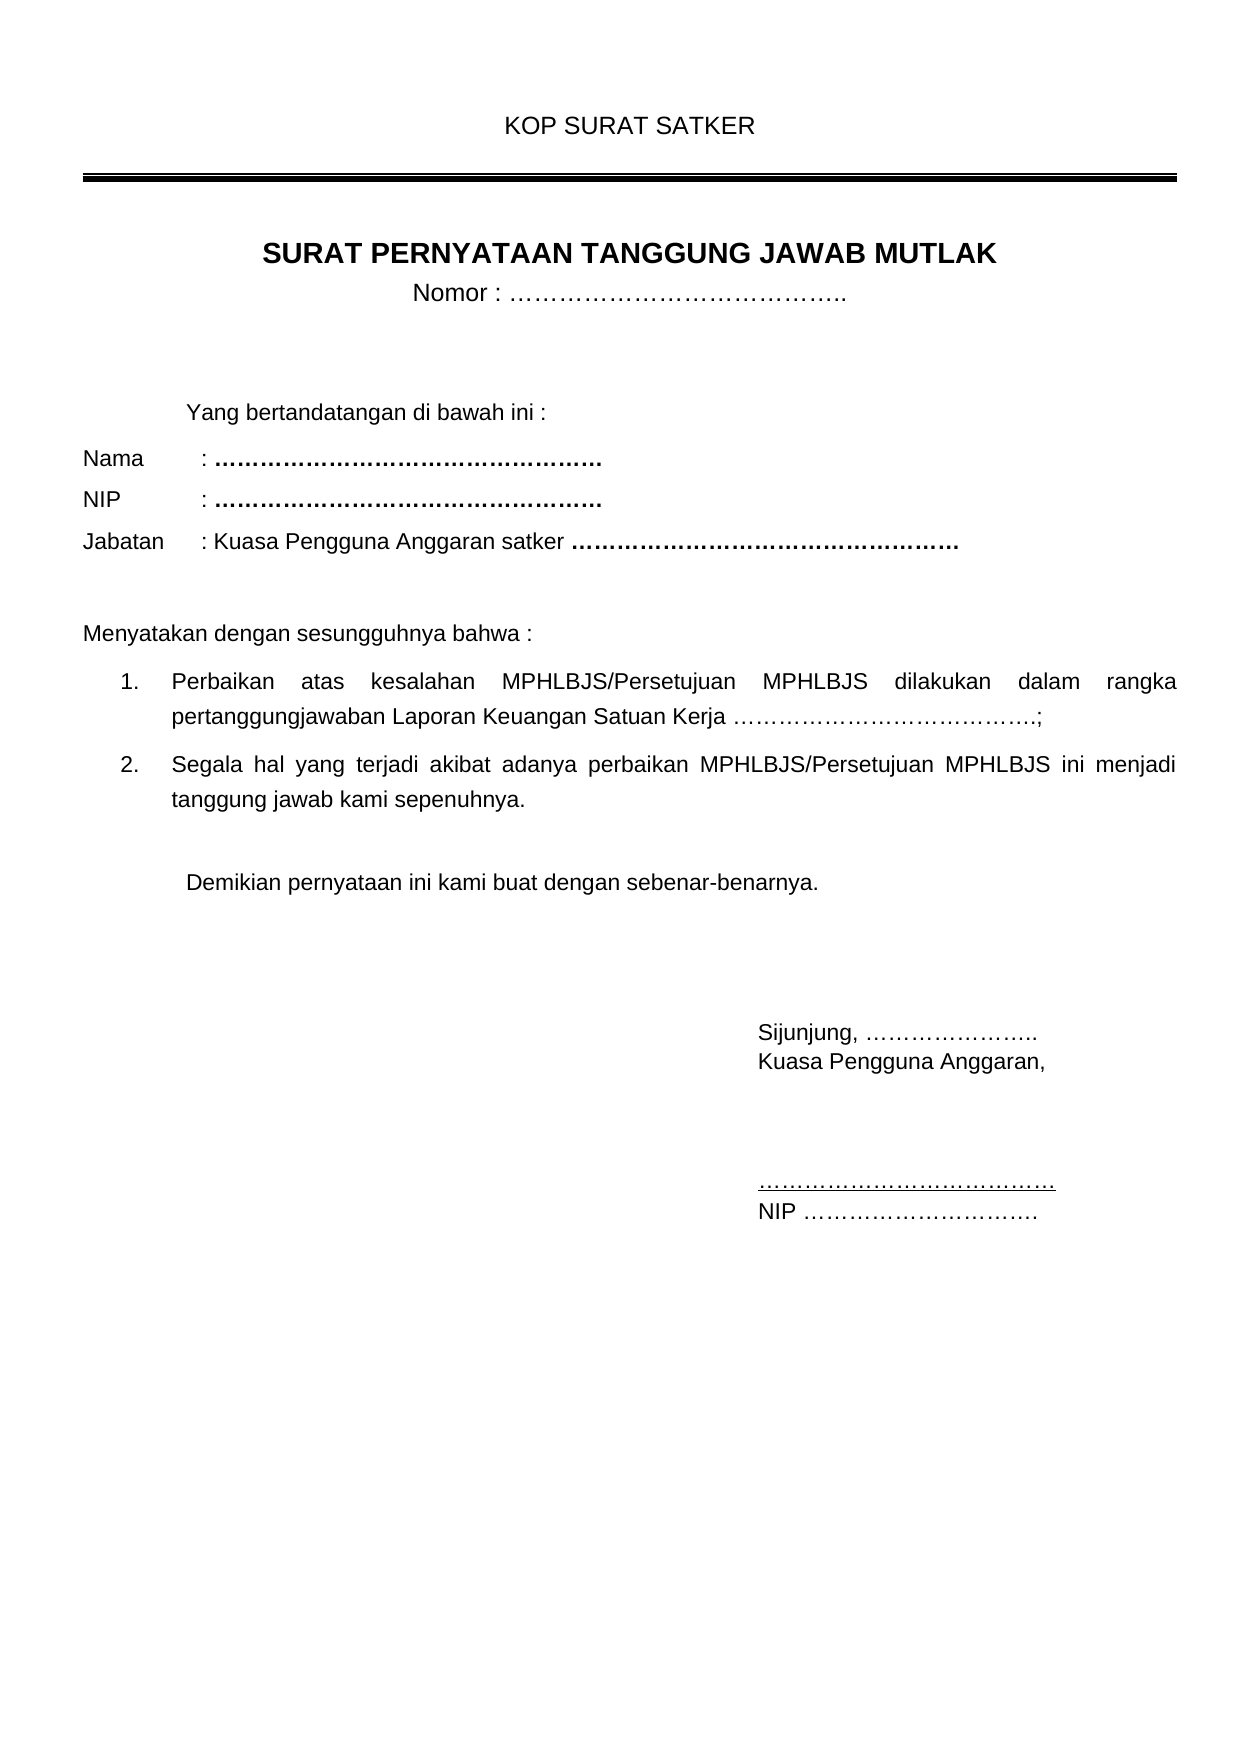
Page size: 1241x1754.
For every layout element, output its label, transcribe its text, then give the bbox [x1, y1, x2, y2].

text SURAT PERNYATAAN TANGGUNG JAWAB MUTLAK [83, 224, 1177, 266]
text Jabatan : Kuasa Pengguna Anggaran satker …………………………………………… [83, 521, 1177, 554]
text Demikian pernyataan ini kami buat dengan sebenar-benarnya. [83, 862, 1177, 896]
text ………………………………… [758, 1162, 1177, 1193]
text Yang bertandatangan di bawah ini : [83, 390, 1177, 425]
text Nomor : ………………………………….. [83, 266, 1177, 307]
text NIP : …………………………………………… [83, 479, 1177, 513]
text Kuasa Pengguna Anggaran, [83, 1045, 1177, 1074]
text Nama : …………………………………………… [83, 438, 1177, 471]
text NIP …………………………. [758, 1193, 1177, 1224]
text Sijunjung, ………………….. [83, 1016, 1177, 1045]
text Menyatakan dengan sesungguhnya bahwa : [83, 611, 1177, 646]
text KOP SURAT SATKER [83, 111, 1177, 139]
list Segala hal yang terjadi akibat adanya perbaikan MPHLBJS/Persetujuan MPHLBJS ini menjadi tanggung jawab kami sepenuhnya. [120, 742, 1177, 813]
list Perbaikan atas kesalahan MPHLBJS/Persetujuan MPHLBJS dilakukan dalam rangka pertanggungjawaban Laporan Keuangan Satuan Kerja ………………………………….; [120, 659, 1177, 729]
